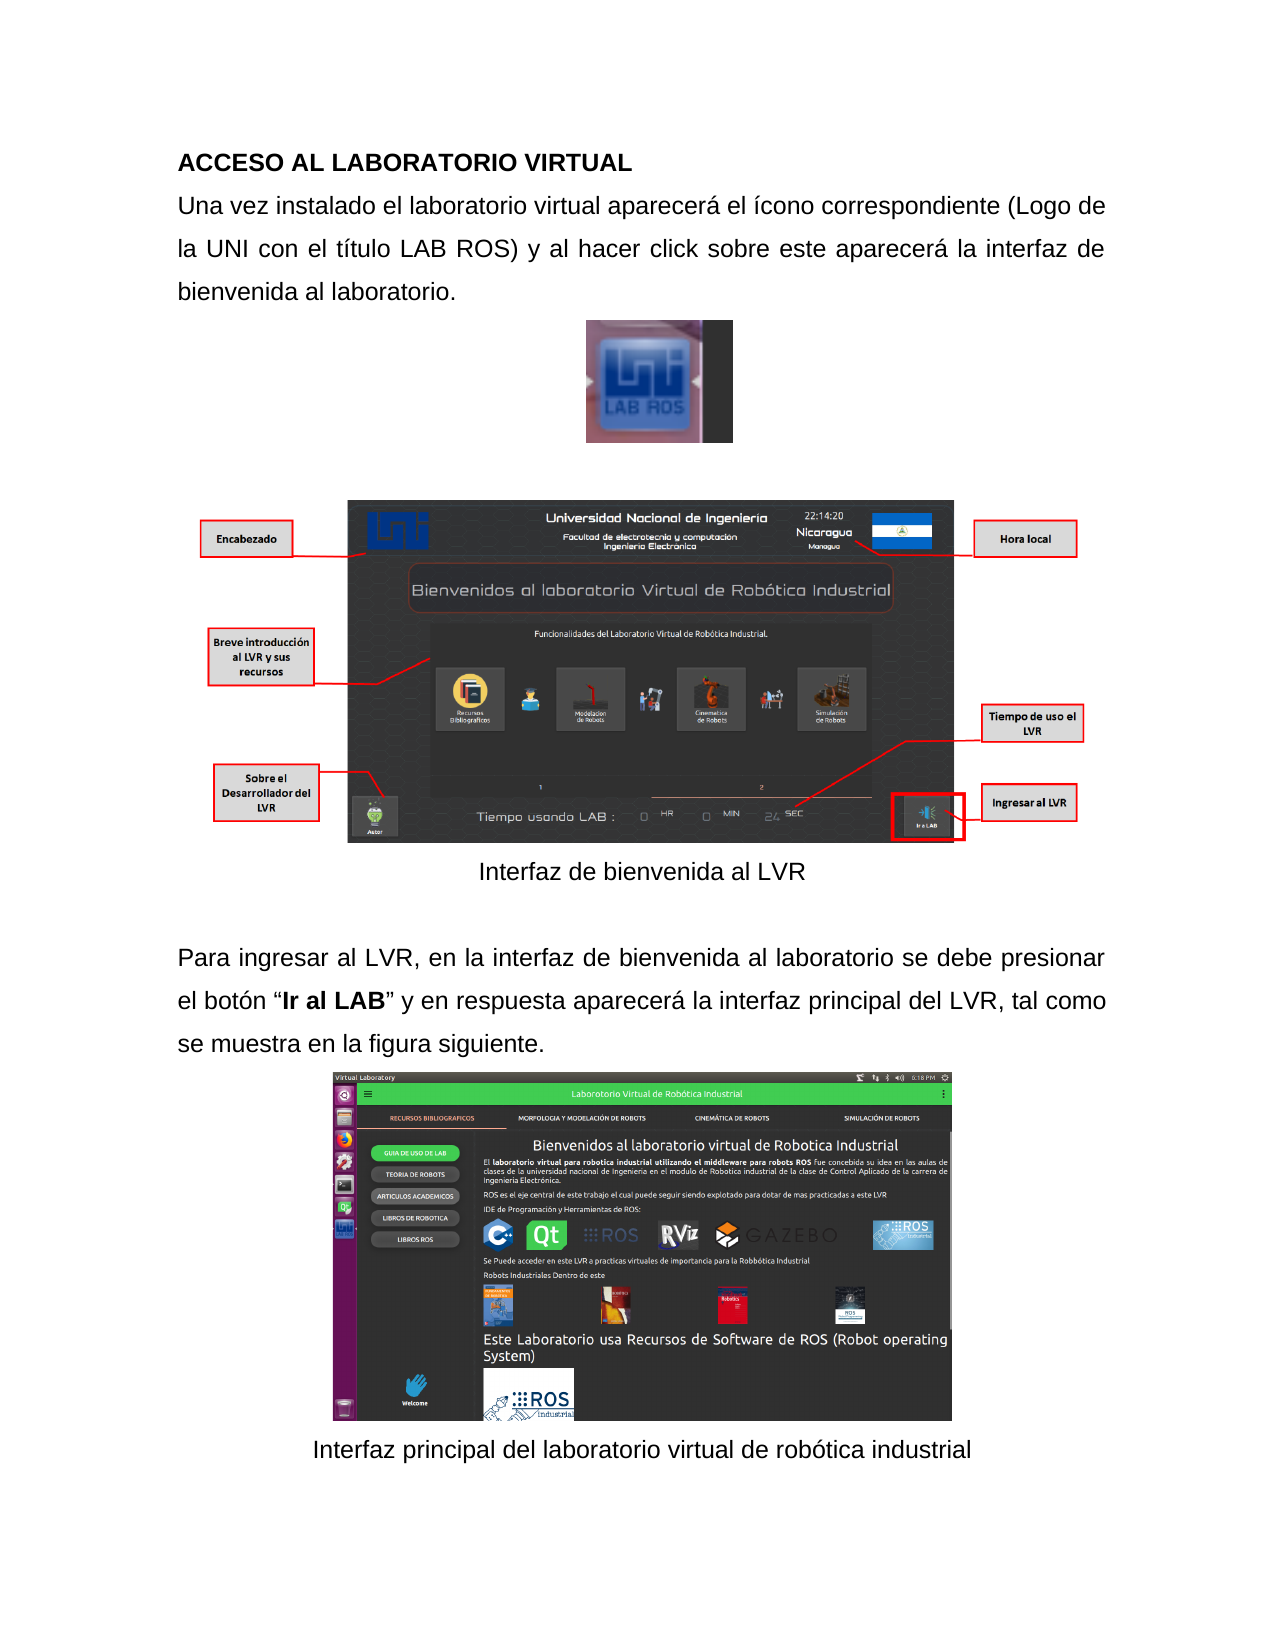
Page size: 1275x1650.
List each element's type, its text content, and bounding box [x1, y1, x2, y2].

text Interfaz principal del laboratorio virtual de robótica industrial [177, 1435, 1107, 1464]
text Una vez instalado el laboratorio virtual aparecerá el ícono correspondiente (Logo de la UNI con el título LAB ROS) y al hacer click sobre este aparecerá la interfaz de bienvenida al laboratorio. [177, 191, 1107, 306]
text Interfaz de bienvenida al LVR [177, 857, 1107, 886]
text ACCESO AL LABORATORIO VIRTUAL [177, 148, 1107, 176]
text Para ingresar al LVR, en la interfaz de bienvenida al laboratorio se debe presionar el botón “Ir al LAB” y en respuesta aparecerá la interfaz principal del LVR, tal como se muestra en la figura siguiente. [177, 943, 1107, 1058]
picture [332, 1072, 952, 1421]
picture [199, 500, 1085, 843]
picture [586, 320, 733, 443]
